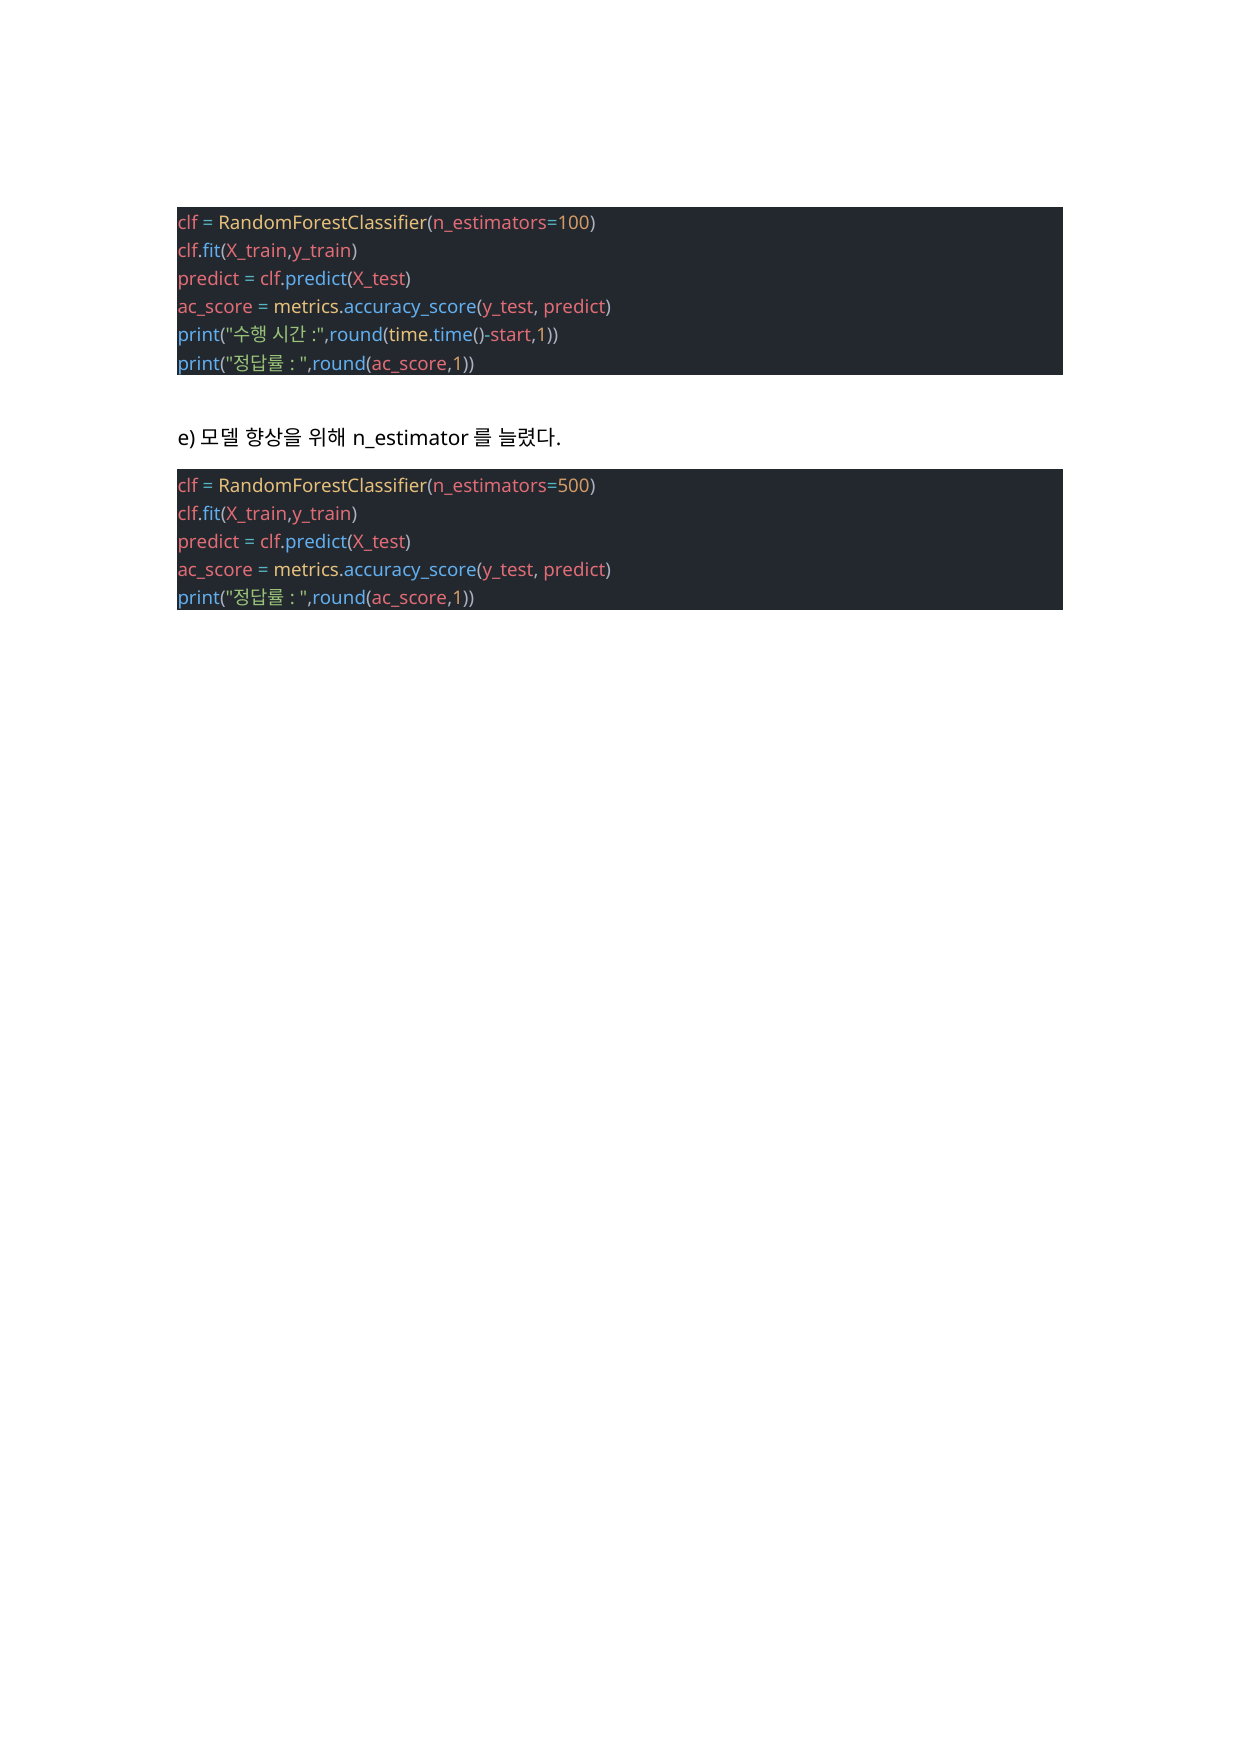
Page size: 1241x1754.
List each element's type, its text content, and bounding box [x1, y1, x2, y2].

text clf.fit(X_train,y_train) [177, 497, 1063, 526]
text predict = clf.predict(X_test) [177, 526, 1063, 554]
text print("정답률 : ",round(ac_score,1)) [177, 582, 1063, 610]
text print("정답률 : ",round(ac_score,1)) [177, 347, 1063, 375]
text print("수행 시간 :",round(time.time()-start,1)) [177, 319, 1063, 347]
text clf = RandomForestClassifier(n_estimators=100) [177, 207, 1063, 235]
text e) 모델 향상을 위해 n_estimator를 늘렸다. [177, 421, 1063, 451]
text clf.fit(X_train,y_train) [177, 235, 1063, 263]
text ac_score = metrics.accuracy_score(y_test, predict) [177, 554, 1063, 582]
text ac_score = metrics.accuracy_score(y_test, predict) [177, 291, 1063, 319]
text clf = RandomForestClassifier(n_estimators=500) [177, 469, 1063, 497]
text predict = clf.predict(X_test) [177, 263, 1063, 291]
